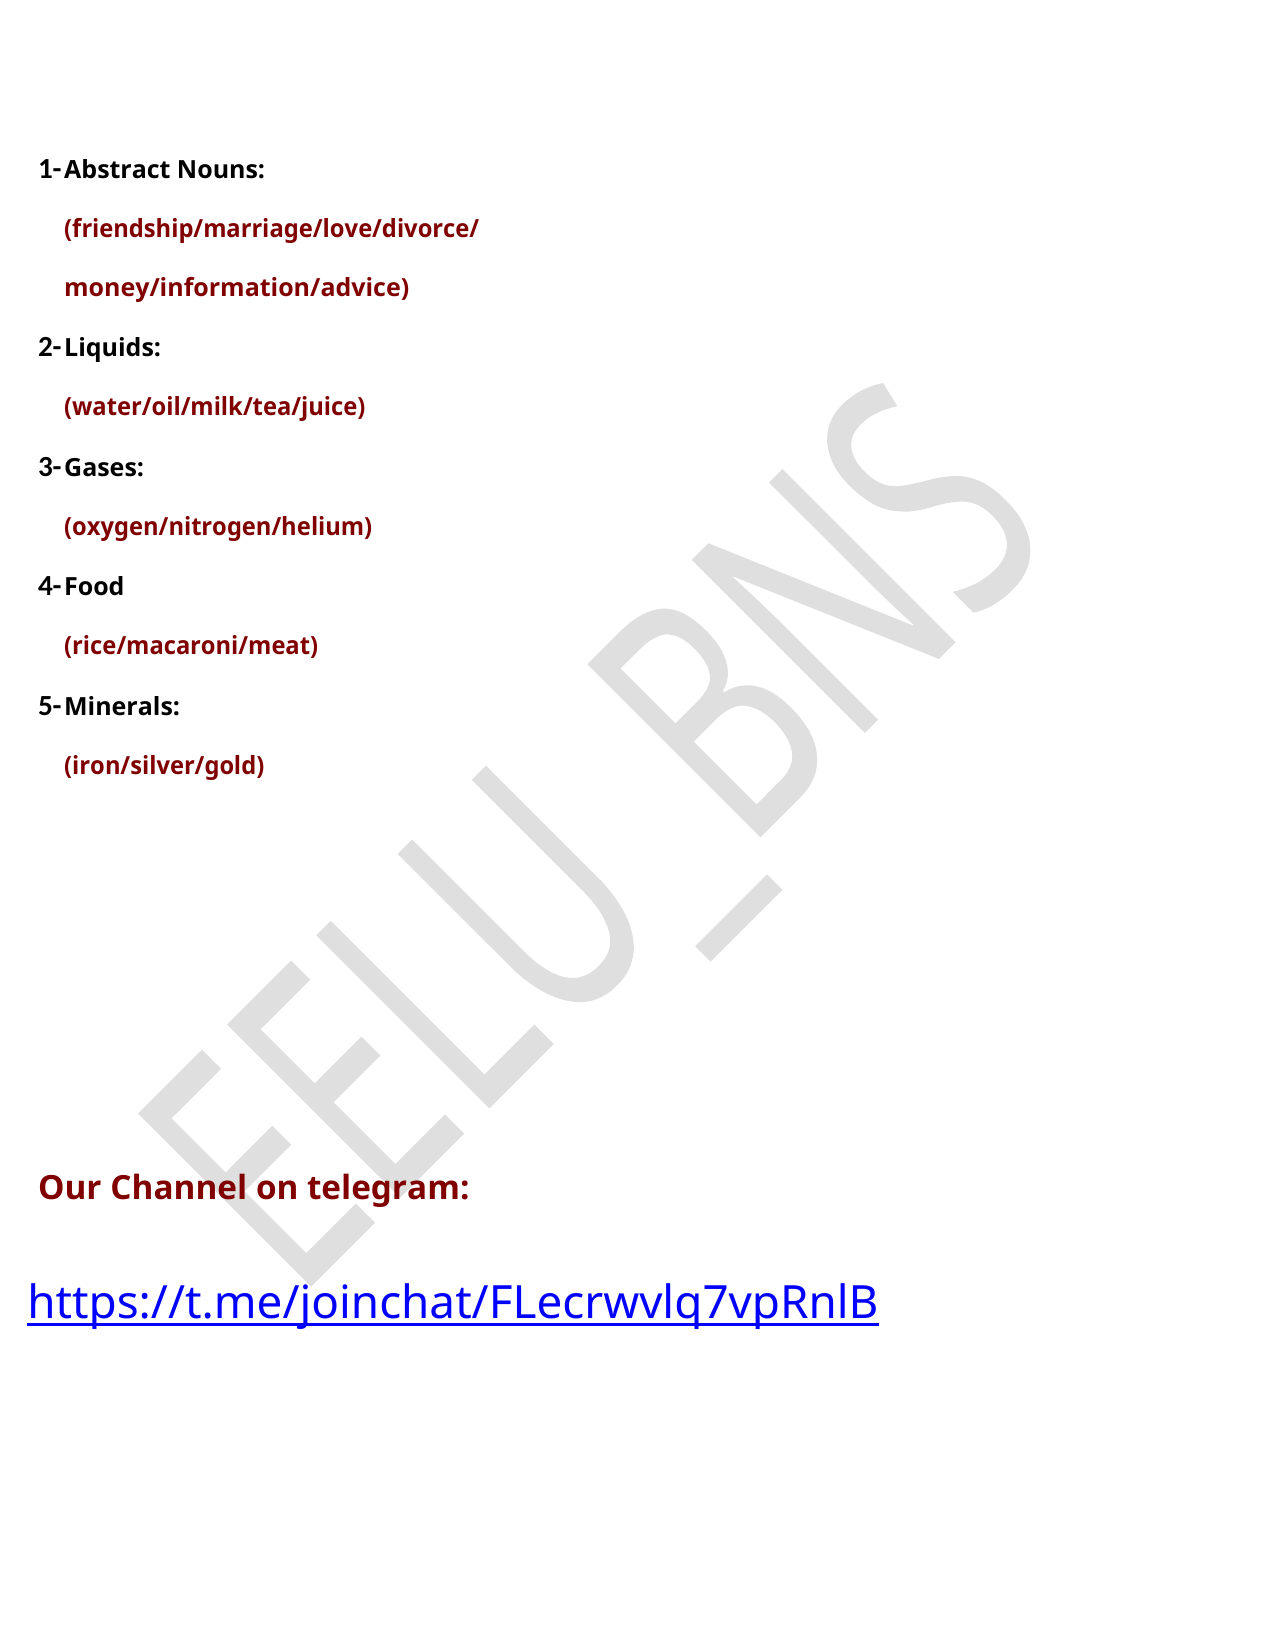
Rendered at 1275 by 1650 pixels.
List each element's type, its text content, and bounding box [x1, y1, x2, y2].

list Minerals: (iron/silver/gold) [38, 687, 273, 781]
list Food (rice/macaroni/meat) [38, 567, 328, 662]
list Liquids: (water/oil/milk/tea/juice) [38, 328, 382, 423]
text Our Channel on telegram: [38, 1164, 1198, 1209]
list Gases: (oxygen/nitrogen/helium) [38, 448, 382, 542]
text https://t.me/joinchat/FLecrwvlq7vpRnlB [27, 1270, 1198, 1332]
list Abstract Nouns: (friendship/marriage/love/divorce/ money/information/advice) [38, 150, 495, 303]
